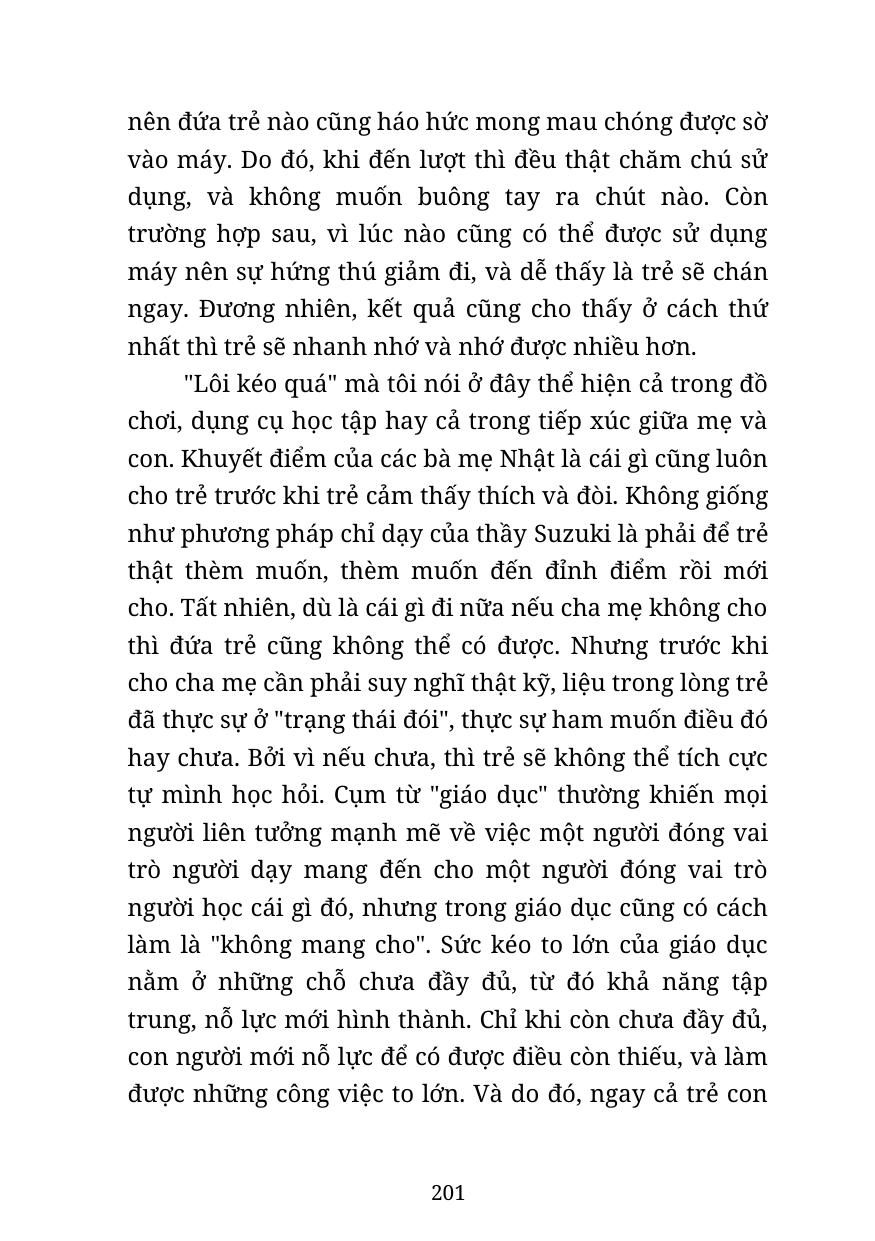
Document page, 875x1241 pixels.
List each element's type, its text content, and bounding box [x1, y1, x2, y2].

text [127, 105, 769, 362]
